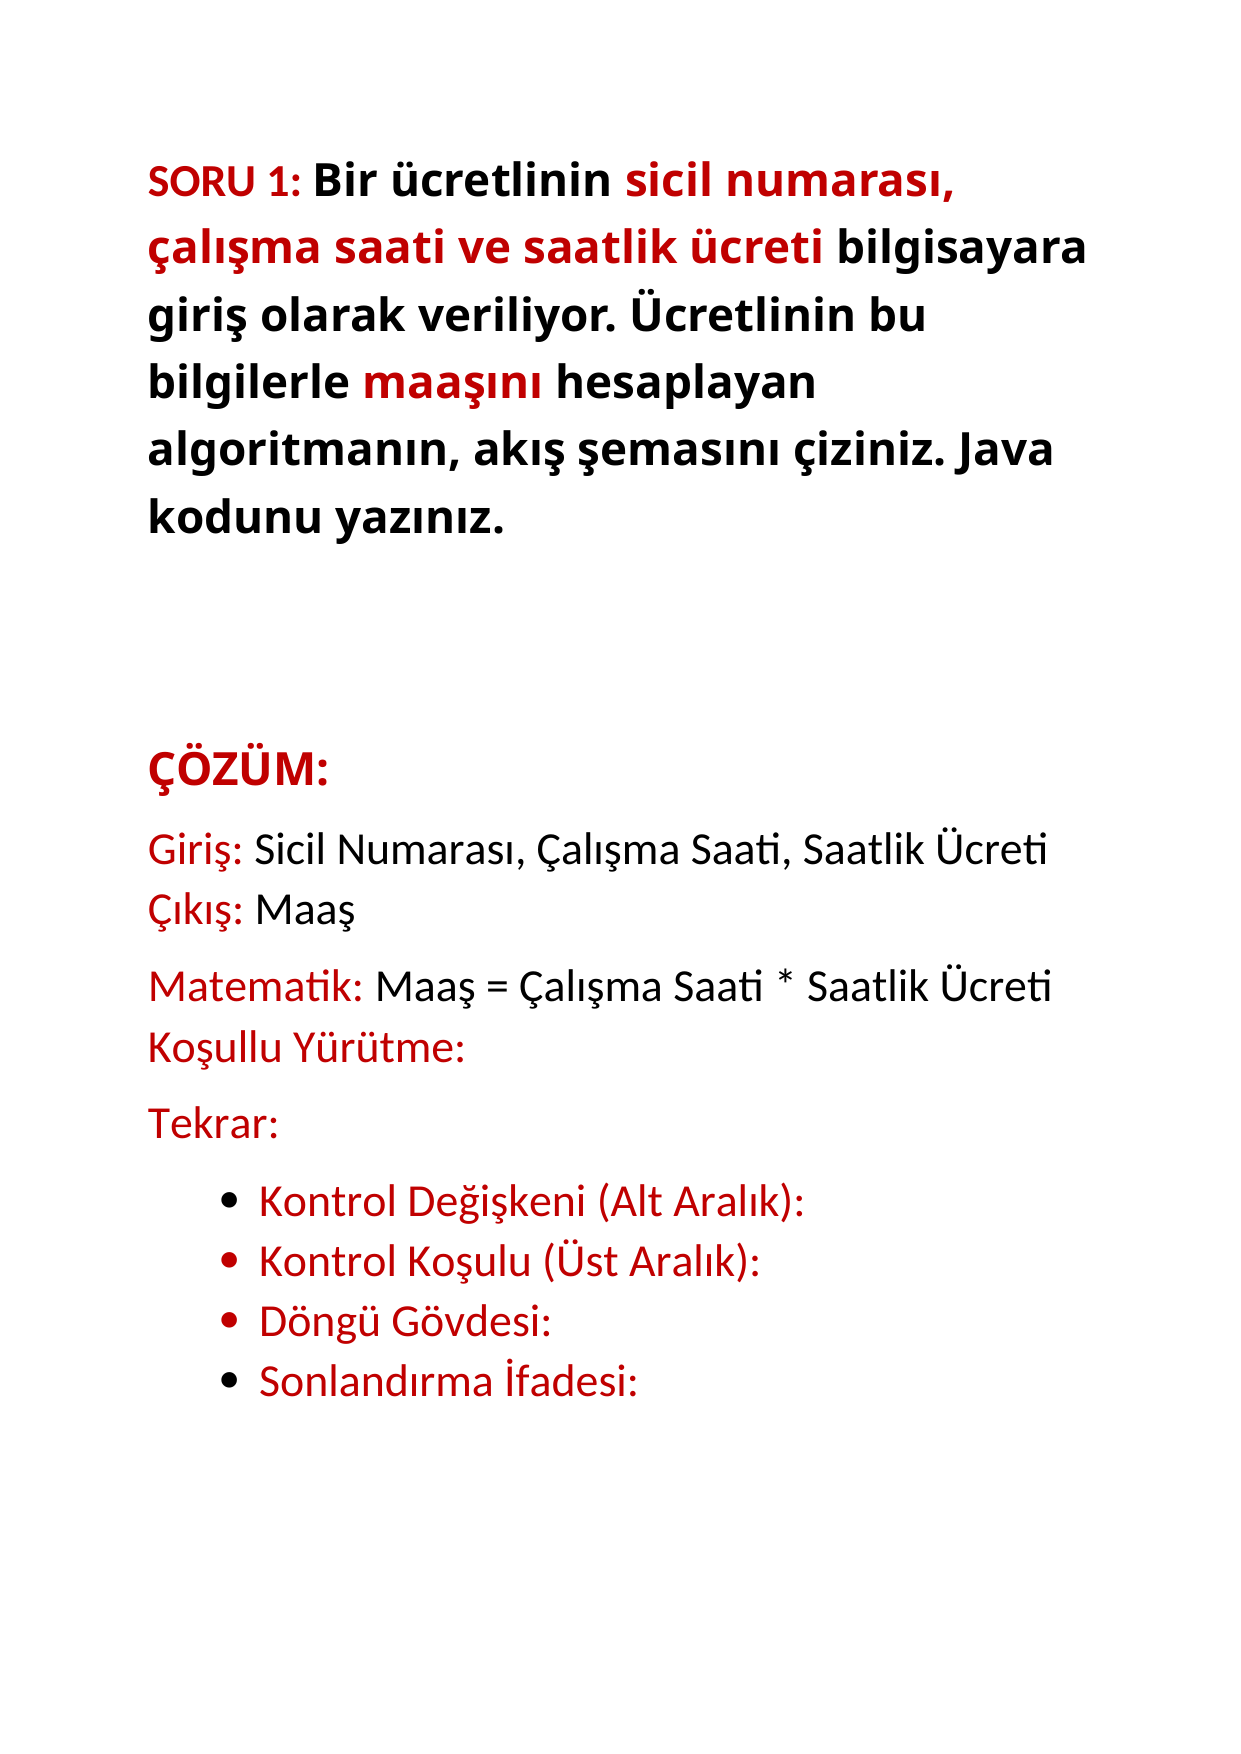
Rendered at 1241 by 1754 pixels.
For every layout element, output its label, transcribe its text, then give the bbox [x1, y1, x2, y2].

text Tekrar: [148, 1094, 1093, 1150]
list Kontrol Koşulu (Üst Aralık): [221, 1232, 1093, 1288]
text ÇÖZÜM: [148, 736, 1093, 798]
list Döngü Gövdesi: [221, 1292, 1093, 1348]
list Kontrol Değişkeni (Alt Aralık): [221, 1171, 1093, 1227]
text Matematik: Maaş = Çalışma Saati * Saatlik Ücreti Koşullu Yürütme: [148, 957, 1093, 1073]
list Sonlandırma İfadesi: [221, 1352, 1093, 1408]
text Giriş: Sicil Numarası, Çalışma Saati, Saatlik Ücreti Çıkış: Maaş [148, 820, 1093, 936]
text SORU 1: Bir ücretlinin sicil numarası, çalışma saati ve saatlik ücreti bilgisayara giriş olarak veriliyor. Ücretlinin bu bilgilerle maaşını hesaplayan algoritmanın, akış şemasını çiziniz. Java kodunu yazınız. [148, 148, 1093, 546]
